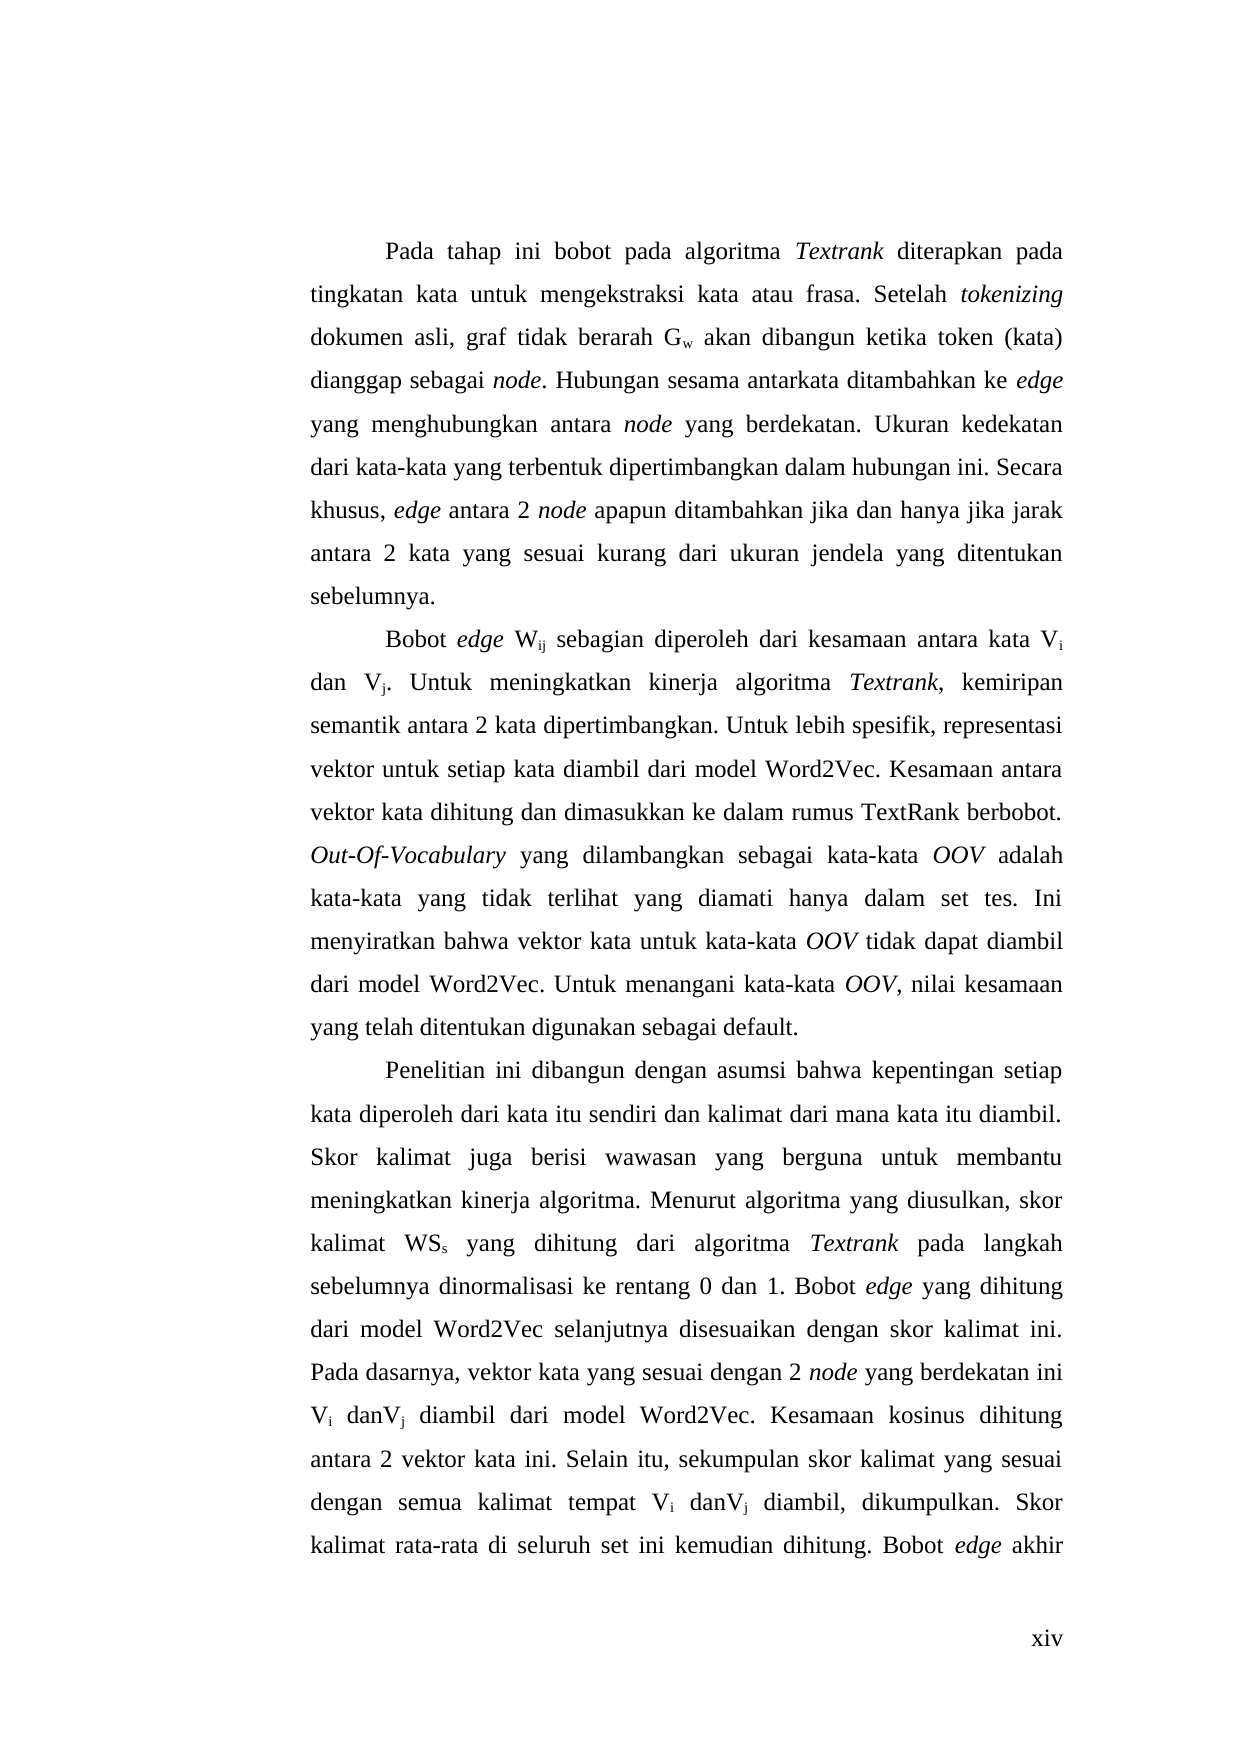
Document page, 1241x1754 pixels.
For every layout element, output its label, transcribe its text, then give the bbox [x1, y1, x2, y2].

text Bobot edge Wij sebagian diperoleh dari kesamaan antara kata Vi dan Vj. Untuk meningkatkan kinerja algoritma Textrank, kemiripan semantik antara 2 kata dipertimbangkan. Untuk lebih spesifik, representasi vektor untuk setiap kata diambil dari model Word2Vec. Kesamaan antara vektor kata dihitung dan dimasukkan ke dalam rumus TextRank berbobot. Out-Of-Vocabulary yang dilambangkan sebagai kata-kata OOV adalah kata-kata yang tidak terlihat yang diamati hanya dalam set tes. Ini menyiratkan bahwa vektor kata untuk kata-kata OOV tidak dapat diambil dari model Word2Vec. Untuk menangani kata-kata OOV, nilai kesamaan yang telah ditentukan digunakan sebagai default. [310, 624, 1063, 1041]
text Pada tahap ini bobot pada algoritma Textrank diterapkan pada tingkatan kata untuk mengekstraksi kata atau frasa. Setelah tokenizing dokumen asli, graf tidak berarah Gw akan dibangun ketika token (kata) dianggap sebagai node. Hubungan sesama antarkata ditambahkan ke edge yang menghubungkan antara node yang berdekatan. Ukuran kedekatan dari kata-kata yang terbentuk dipertimbangkan dalam hubungan ini. Secara khusus, edge antara 2 node apapun ditambahkan jika dan hanya jika jarak antara 2 kata yang sesuai kurang dari ukuran jendela yang ditentukan sebelumnya. [310, 236, 1063, 610]
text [310, 1056, 1063, 1559]
